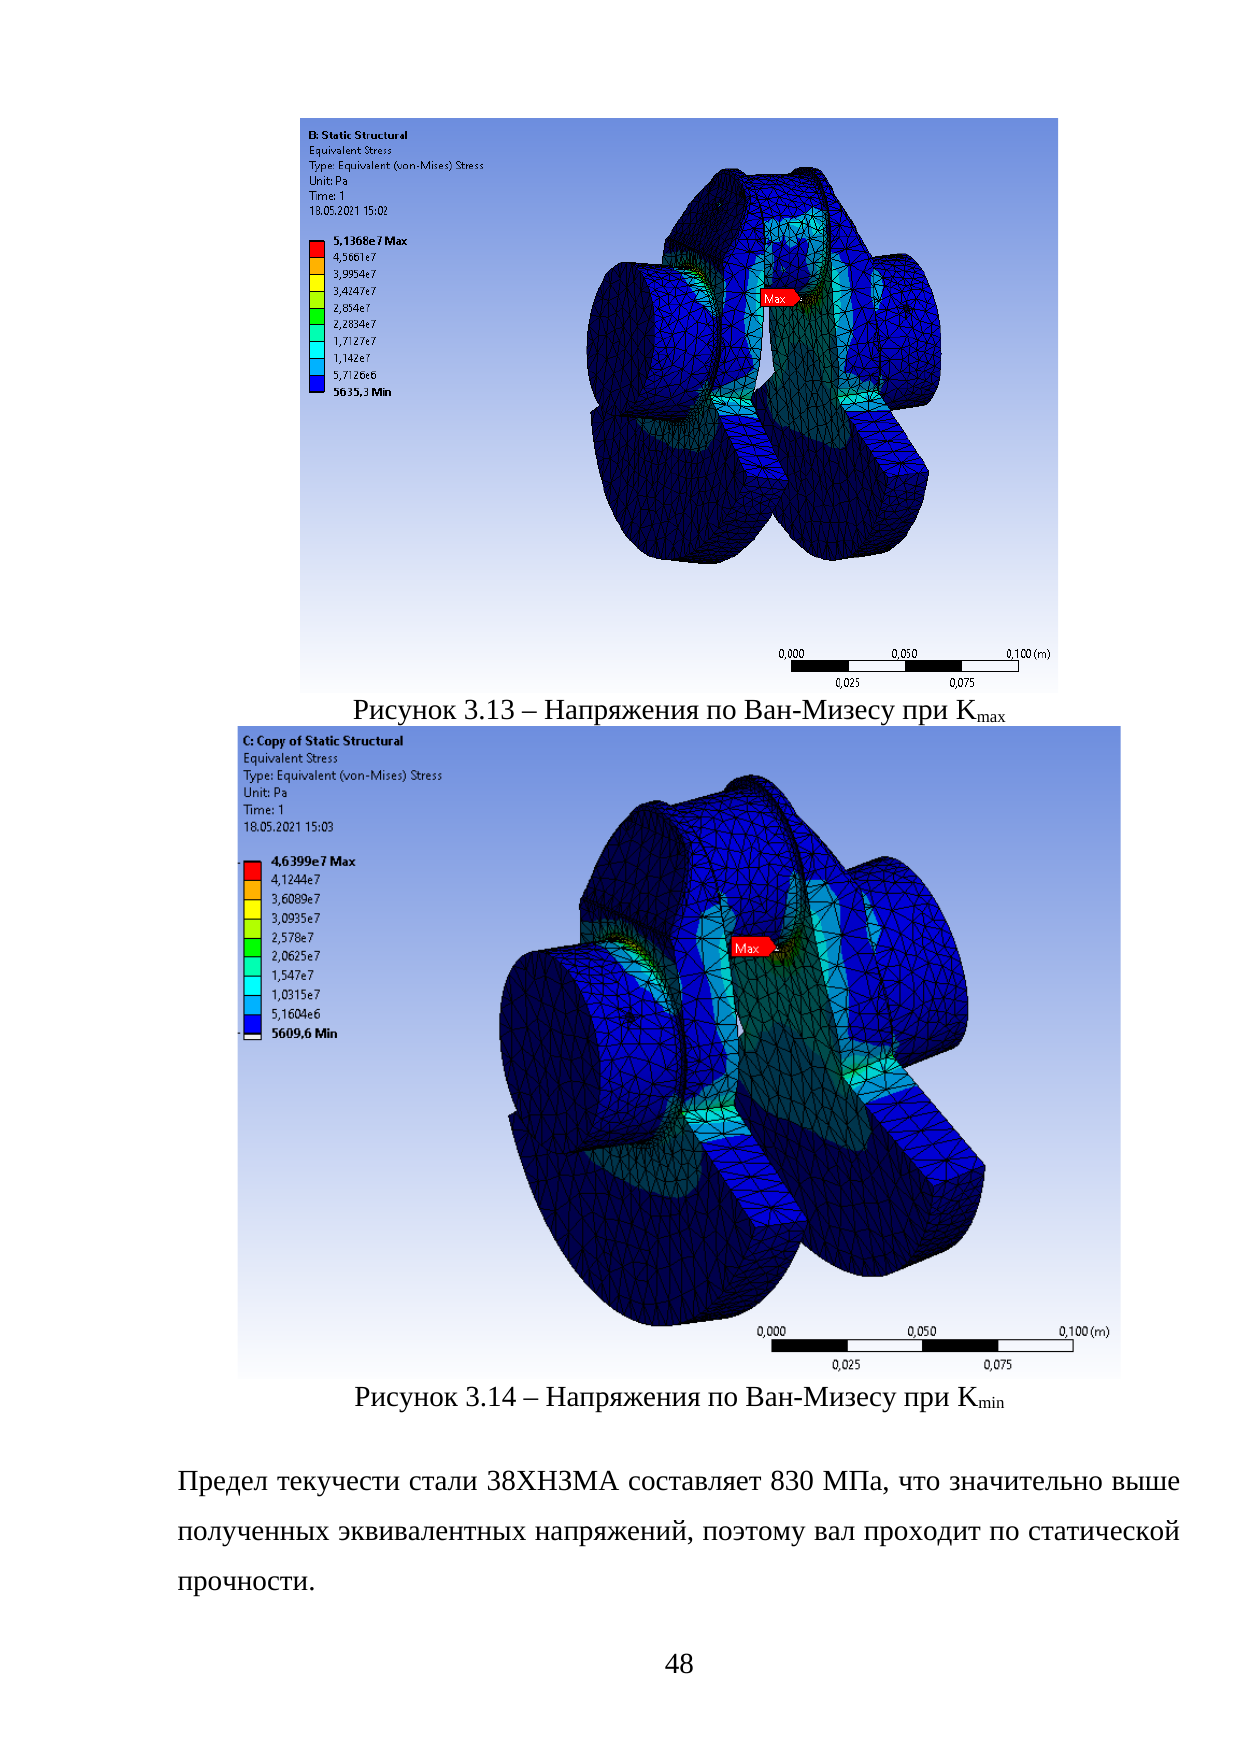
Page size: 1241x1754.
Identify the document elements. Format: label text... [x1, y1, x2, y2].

picture [237, 726, 1121, 1379]
picture [300, 118, 1059, 693]
text Рисунок 3.14 – Напряжения по Ван-Мизесу при Kmin [177, 1379, 1181, 1413]
text Предел текучести стали 38ХНЗМА составляет 830 МПа, что значительно выше полученных эквивалентных напряжений, поэтому вал проходит по статической прочности. [177, 1463, 1181, 1597]
text Рисунок 3.13 – Напряжения по Ван-Мизесу при Kmax [177, 692, 1181, 726]
